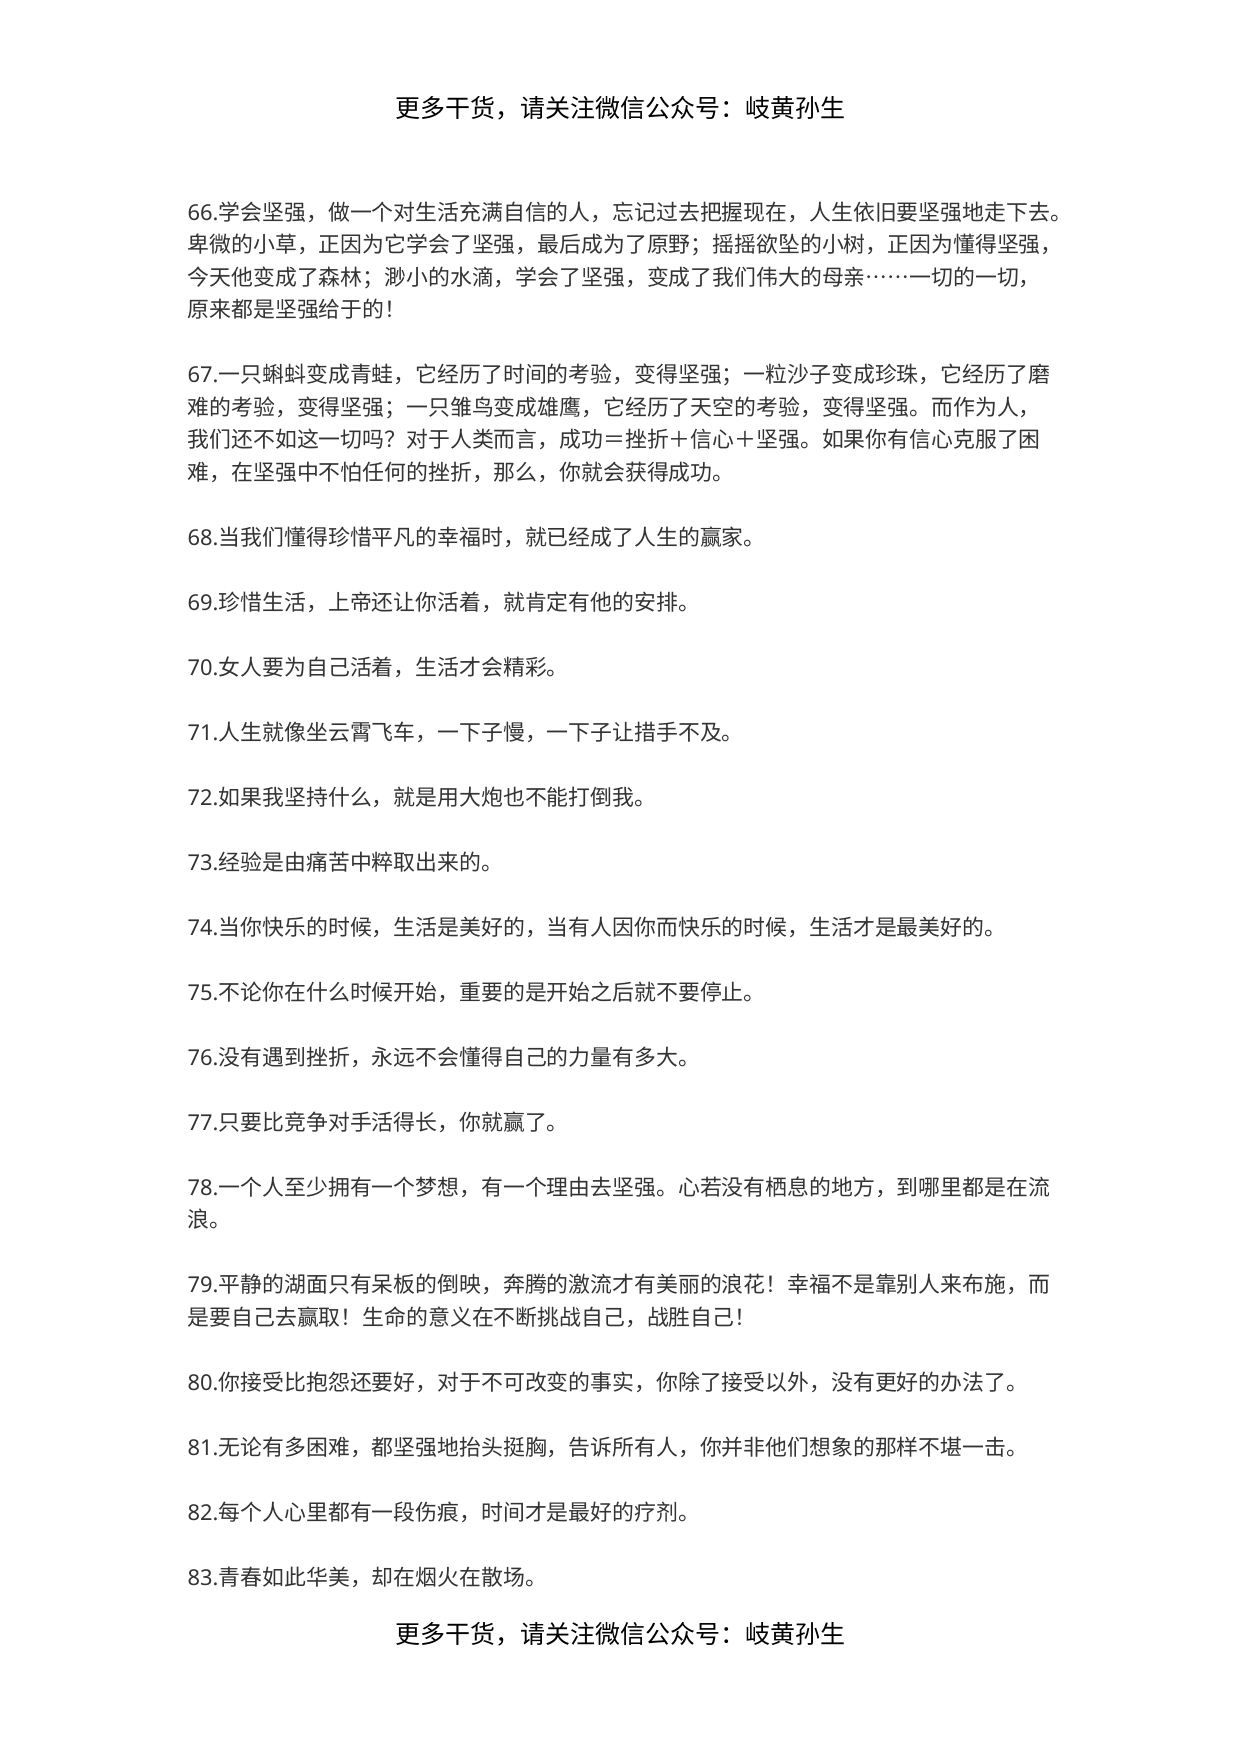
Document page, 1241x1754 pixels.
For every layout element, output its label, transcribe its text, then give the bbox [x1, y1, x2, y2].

text 76.没有遇到挫折，永远不会懂得自己的力量有多大。 [187, 1039, 1053, 1072]
text 83.青春如此华美，却在烟火在散场。 [187, 1559, 1053, 1592]
text 81.无论有多困难，都坚强地抬头挺胸，告诉所有人，你并非他们想象的那样不堪一击。 [187, 1429, 1053, 1462]
text 66.学会坚强，做一个对生活充满自信的人，忘记过去把握现在，人生依旧要坚强地走下去。卑微的小草，正因为它学会了坚强，最后成为了原野；摇摇欲坠的小树，正因为懂得坚强，今天他变成了森林；渺小的水滴，学会了坚强，变成了我们伟大的母亲……一切的一切，原来都是坚强给于的！ [187, 194, 1053, 324]
text 77.只要比竞争对手活得长，你就赢了。 [187, 1104, 1053, 1137]
text 80.你接受比抱怨还要好，对于不可改变的事实，你除了接受以外，没有更好的办法了。 [187, 1364, 1053, 1397]
text 71.人生就像坐云霄飞车，一下子慢，一下子让措手不及。 [187, 714, 1053, 747]
text 69.珍惜生活，上帝还让你活着，就肯定有他的安排。 [187, 584, 1053, 617]
text 73.经验是由痛苦中粹取出来的。 [187, 844, 1053, 877]
text 78.一个人至少拥有一个梦想，有一个理由去坚强。心若没有栖息的地方，到哪里都是在流浪。 [187, 1169, 1053, 1234]
text 67.一只蝌蚪变成青蛙，它经历了时间的考验，变得坚强；一粒沙子变成珍珠，它经历了磨难的考验，变得坚强；一只雏鸟变成雄鹰，它经历了天空的考验，变得坚强。而作为人，我们还不如这一切吗？对于人类而言，成功＝挫折＋信心＋坚强。如果你有信心克服了困难，在坚强中不怕任何的挫折，那么，你就会获得成功。 [187, 357, 1053, 487]
text 74.当你快乐的时候，生活是美好的，当有人因你而快乐的时候，生活才是最美好的。 [187, 909, 1053, 942]
text 72.如果我坚持什么，就是用大炮也不能打倒我。 [187, 779, 1053, 812]
text 75.不论你在什么时候开始，重要的是开始之后就不要停止。 [187, 974, 1053, 1007]
text 82.每个人心里都有一段伤痕，时间才是最好的疗剂。 [187, 1494, 1053, 1527]
text 70.女人要为自己活着，生活才会精彩。 [187, 649, 1053, 682]
text 68.当我们懂得珍惜平凡的幸福时，就已经成了人生的赢家。 [187, 519, 1053, 552]
text 79.平静的湖面只有呆板的倒映，奔腾的激流才有美丽的浪花！幸福不是靠别人来布施，而是要自己去赢取！生命的意义在不断挑战自己，战胜自己！ [187, 1267, 1053, 1332]
